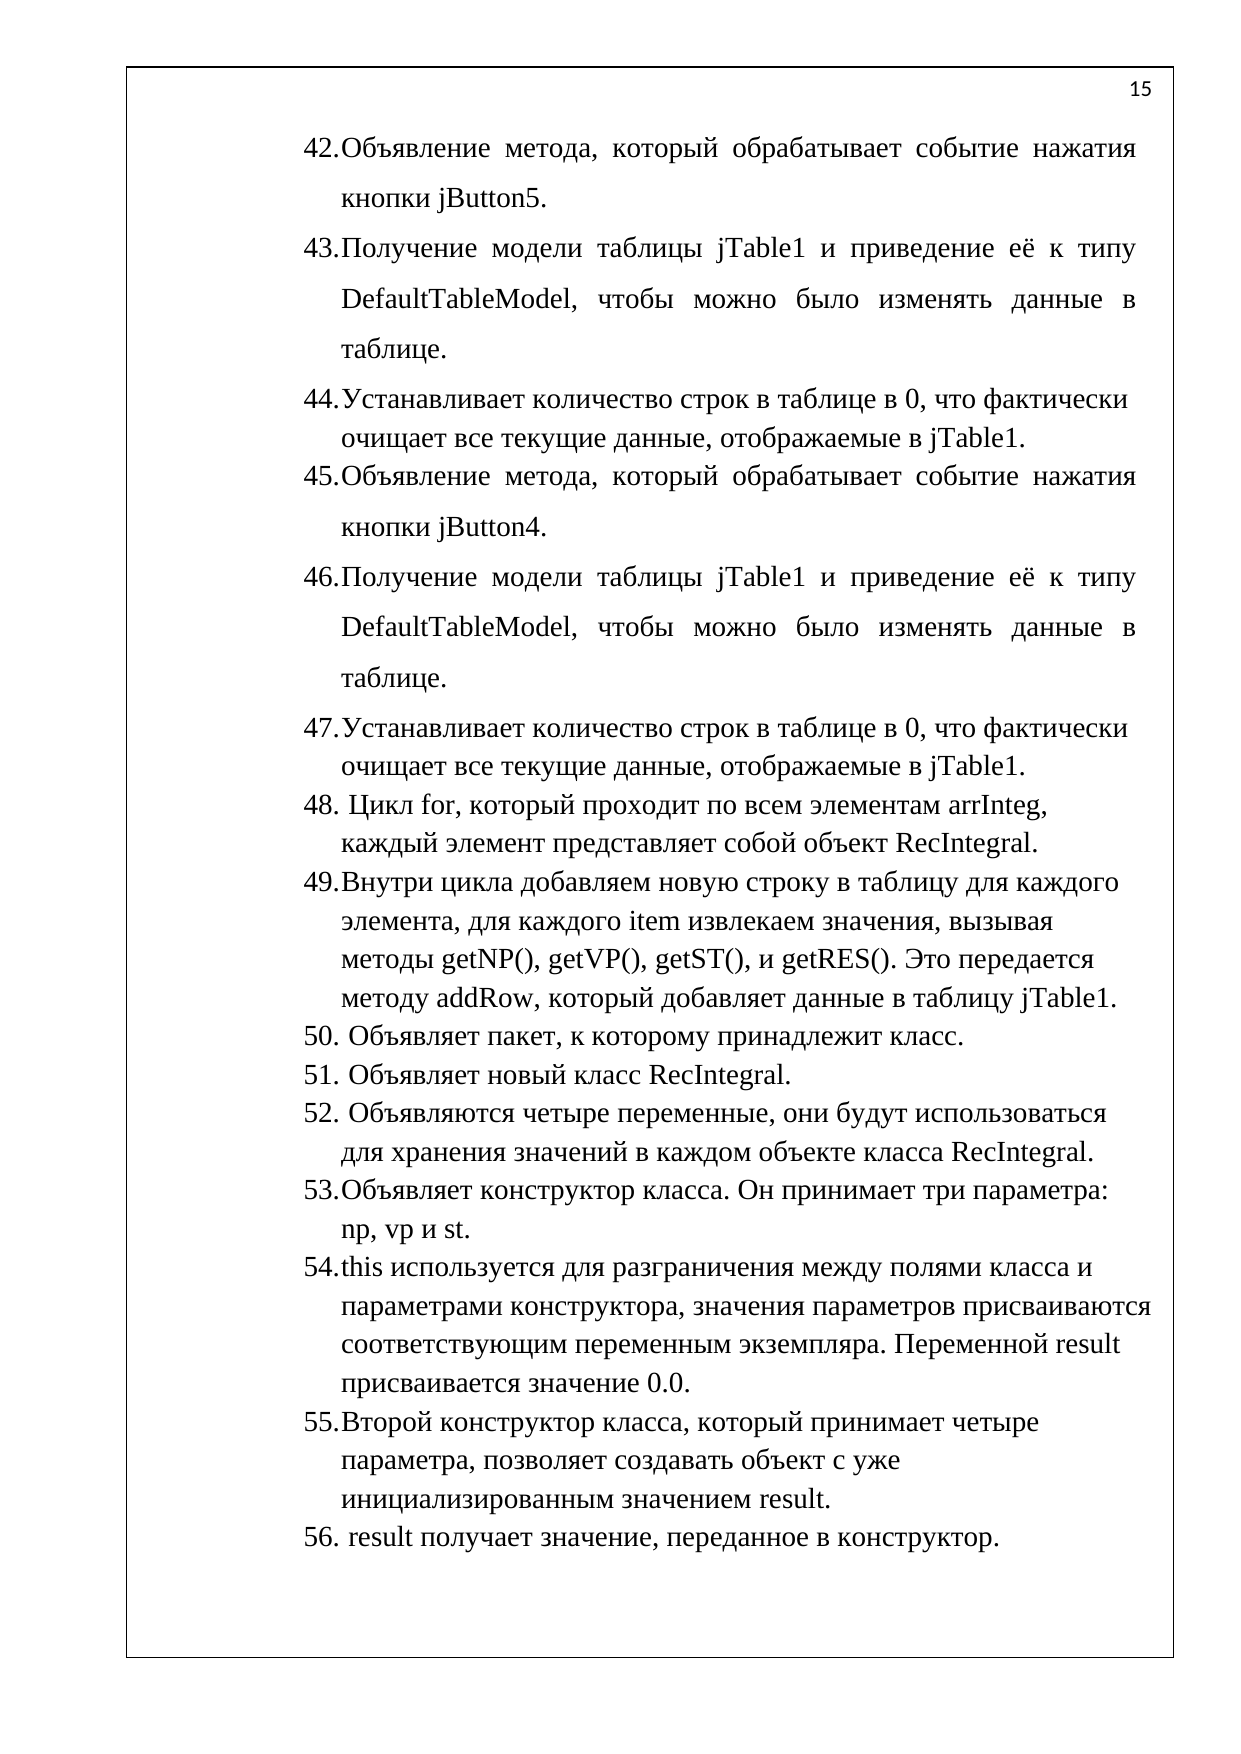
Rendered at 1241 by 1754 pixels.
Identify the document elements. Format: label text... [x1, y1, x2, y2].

list this используется для разграничения между полями класса и параметрами конструктора, значения параметров присваиваются соответствующим переменным экземпляра. Переменной result присваивается значение 0.0. [303, 1249, 1152, 1399]
list Цикл for, который проходит по всем элементам arrInteg, каждый элемент представляет собой объект RecIntegral. [303, 787, 1152, 859]
list Объявление метода, который обрабатывает событие нажатия кнопки jButton5. [303, 130, 1137, 214]
list Объявляются четыре переменные, они будут использоваться для хранения значений в каждом объекте класса RecIntegral. [303, 1095, 1152, 1167]
list Объявляет конструктор класса. Он принимает три параметра: np, vp и st. [303, 1172, 1152, 1244]
list Получение модели таблицы jTable1 и приведение её к типу DefaultTableModel, чтобы можно было изменять данные в таблице. [303, 559, 1137, 693]
list Объявление метода, который обрабатывает событие нажатия кнопки jButton4. [303, 458, 1137, 542]
list result получает значение, переданное в конструктор. [303, 1519, 1167, 1553]
list Устанавливает количество строк в таблице в 0, что фактически очищает все текущие данные, отображаемые в jTable1. [303, 381, 1152, 453]
list Объявляет новый класс RecIntegral. [303, 1057, 1152, 1090]
list Внутри цикла добавляем новую строку в таблицу для каждого элемента, для каждого item извлекаем значения, вызывая методы getNP(), getVP(), getST(), и getRES(). Это передается методу addRow, который добавляет данные в таблицу jTable1. [303, 864, 1152, 1013]
list Получение модели таблицы jTable1 и приведение её к типу DefaultTableModel, чтобы можно было изменять данные в таблице. [303, 230, 1137, 364]
list Устанавливает количество строк в таблице в 0, что фактически очищает все текущие данные, отображаемые в jTable1. [303, 710, 1152, 782]
list Объявляет пакет, к которому принадлежит класс. [303, 1018, 1152, 1052]
list Второй конструктор класса, который принимает четыре параметра, позволяет создавать объект с уже инициализированным значением result. [303, 1404, 1167, 1514]
